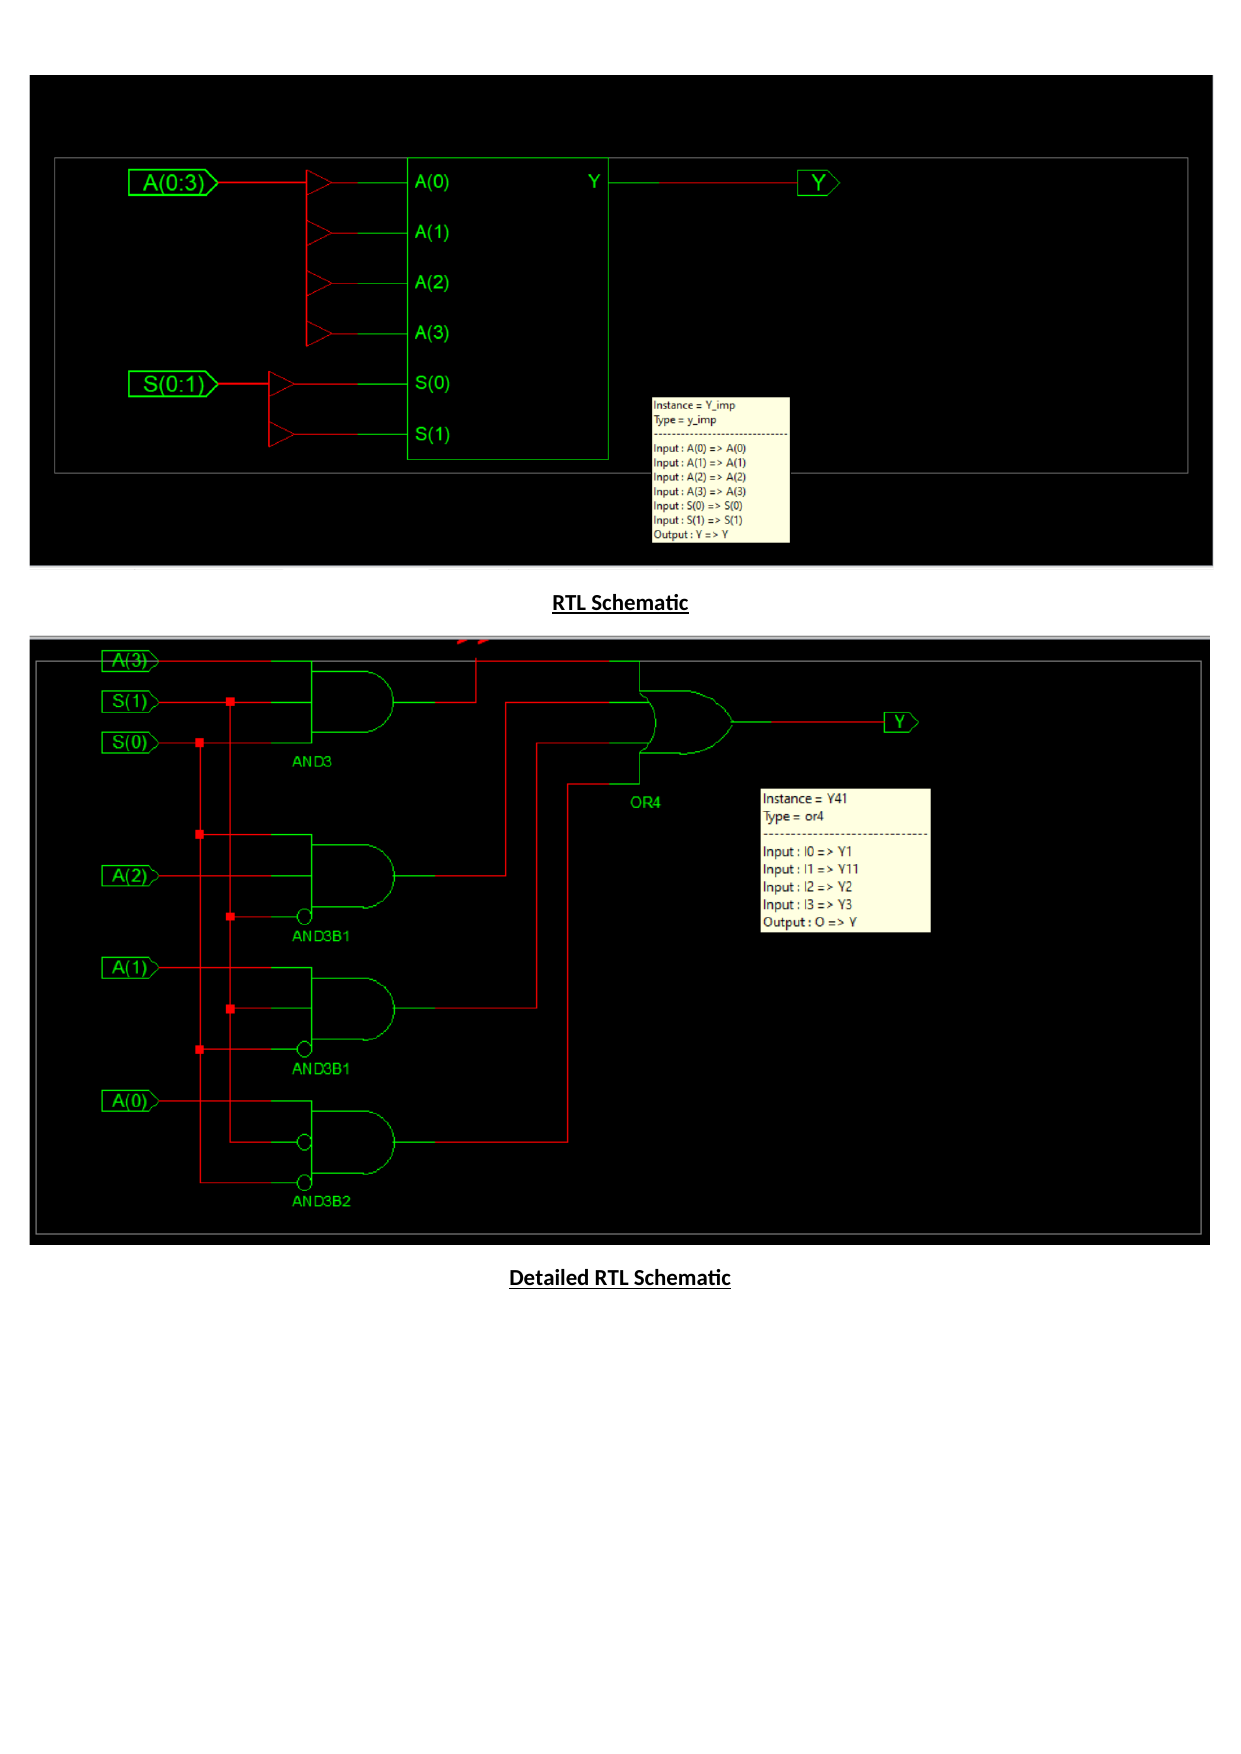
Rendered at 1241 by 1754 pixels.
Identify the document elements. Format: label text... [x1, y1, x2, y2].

text Detailed RTL Schematic [29, 1263, 1211, 1291]
picture [29, 75, 1214, 570]
picture [29, 635, 1210, 1245]
text RTL Schematic [29, 588, 1211, 616]
